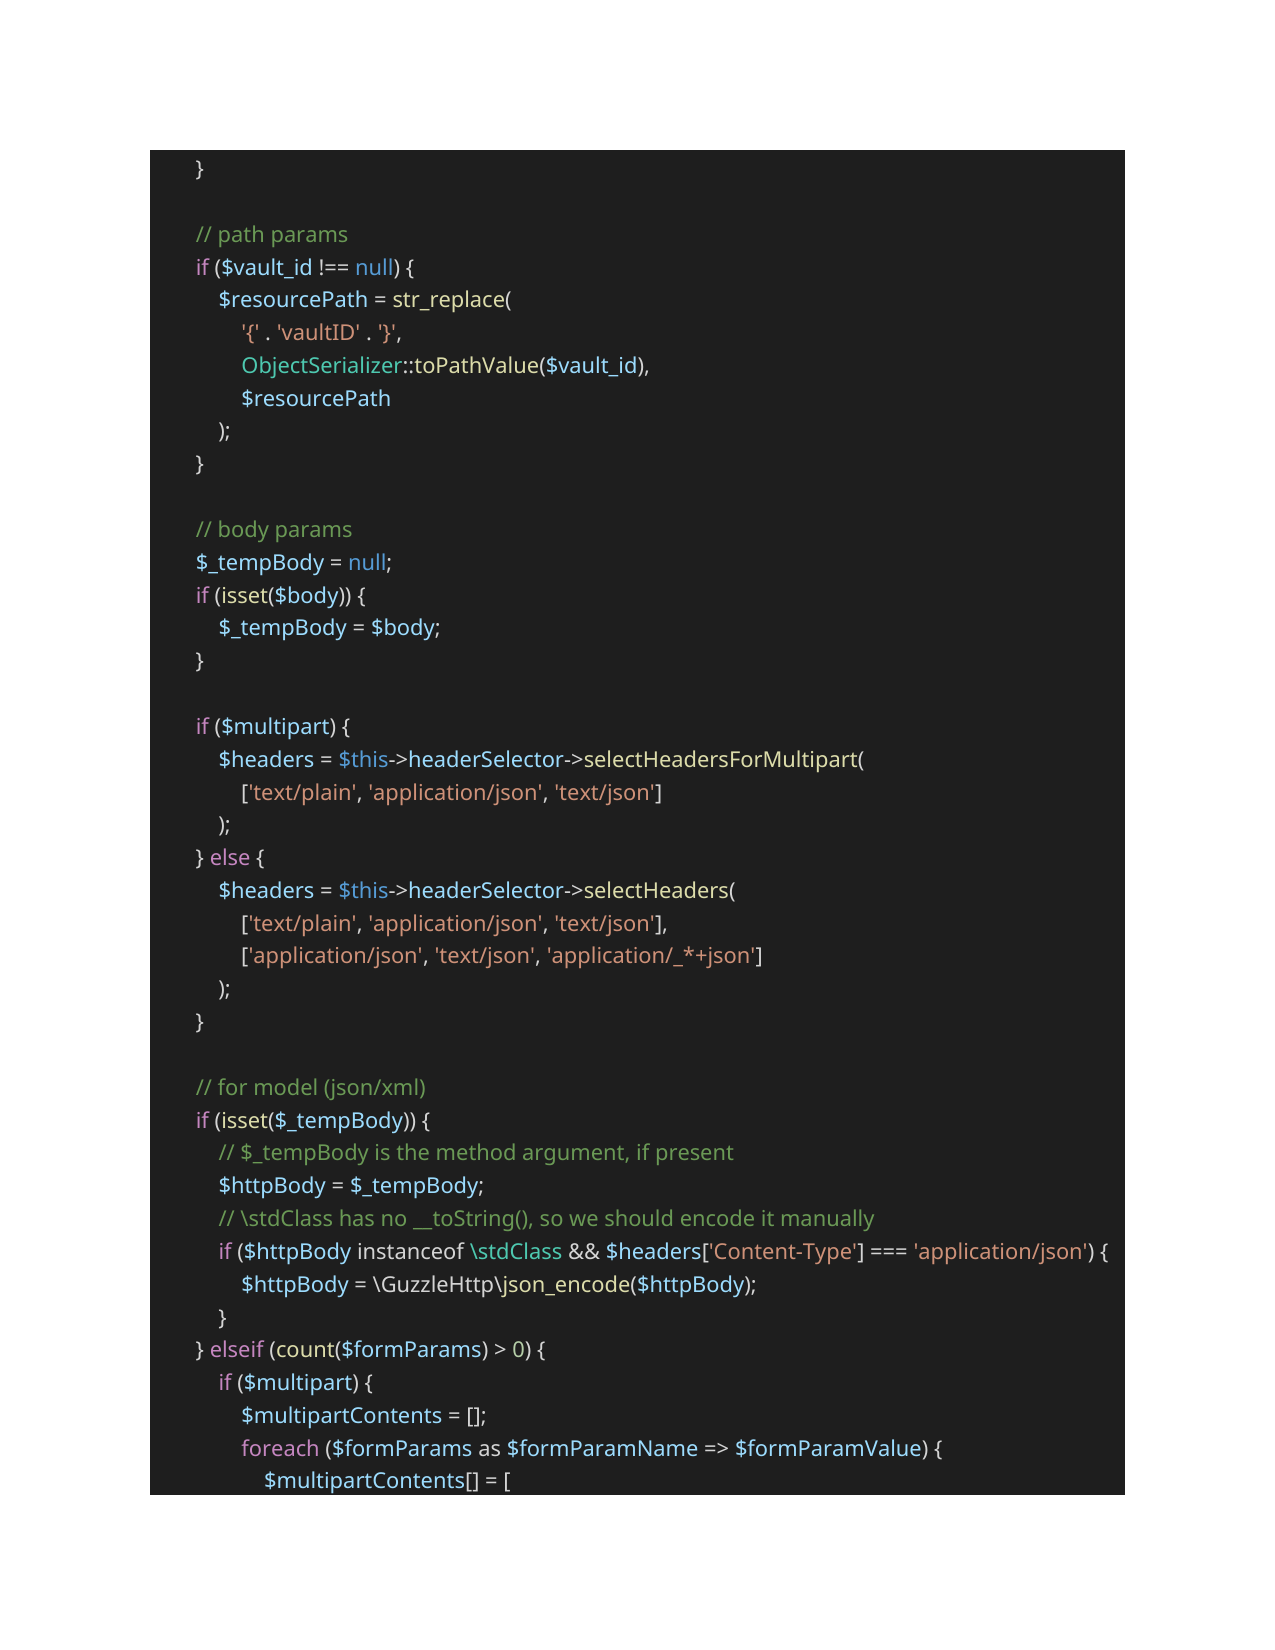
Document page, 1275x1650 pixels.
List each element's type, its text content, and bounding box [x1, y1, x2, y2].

text $httpBody = \GuzzleHttp\json_encode($httpBody); [150, 1266, 1125, 1298]
text ['text/plain', 'application/json', 'text/json'] [150, 773, 1125, 806]
text if ($httpBody instanceof \stdClass && $headers['Content-Type'] === 'application/json') { [150, 1233, 1125, 1266]
text ); [150, 970, 1125, 1003]
text ['application/json', 'text/json', 'application/_*+json'] [150, 937, 1125, 970]
text } [150, 150, 1125, 183]
text $_tempBody = $body; [150, 609, 1125, 642]
text $resourcePath [150, 380, 1125, 412]
text $headers = $this->headerSelector->selectHeaders( [150, 872, 1125, 905]
text ); [150, 412, 1125, 445]
text } [150, 1003, 1125, 1036]
text } [150, 1298, 1125, 1331]
text foreach ($formParams as $formParamName => $formParamValue) { [150, 1430, 1125, 1462]
text ['text/plain', 'application/json', 'text/json'], [150, 905, 1125, 937]
text $headers = $this->headerSelector->selectHeadersForMultipart( [150, 741, 1125, 773]
text // \stdClass has no __toString(), so we should encode it manually [150, 1200, 1125, 1233]
text if ($vault_id !== null) { [150, 248, 1125, 281]
text // for model (json/xml) [150, 1069, 1125, 1102]
text if (isset($_tempBody)) { [150, 1102, 1125, 1134]
text if ($multipart) { [150, 1364, 1125, 1397]
text } elseif (count($formParams) > 0) { [150, 1331, 1125, 1364]
text $multipartContents[] = [ [150, 1462, 1125, 1495]
text } [150, 642, 1125, 675]
text ObjectSerializer::toPathValue($vault_id), [150, 347, 1125, 380]
text if ($multipart) { [150, 708, 1125, 741]
text $multipartContents = []; [150, 1397, 1125, 1430]
text $_tempBody = null; [150, 544, 1125, 577]
text // body params [150, 511, 1125, 544]
text } [150, 445, 1125, 478]
text $httpBody = $_tempBody; [150, 1167, 1125, 1200]
text // $_tempBody is the method argument, if present [150, 1134, 1125, 1167]
text ); [150, 806, 1125, 839]
text if (isset($body)) { [150, 577, 1125, 609]
text } else { [150, 839, 1125, 872]
text $resourcePath = str_replace( [150, 281, 1125, 314]
text // path params [150, 216, 1125, 248]
text '{' . 'vaultID' . '}', [150, 314, 1125, 347]
